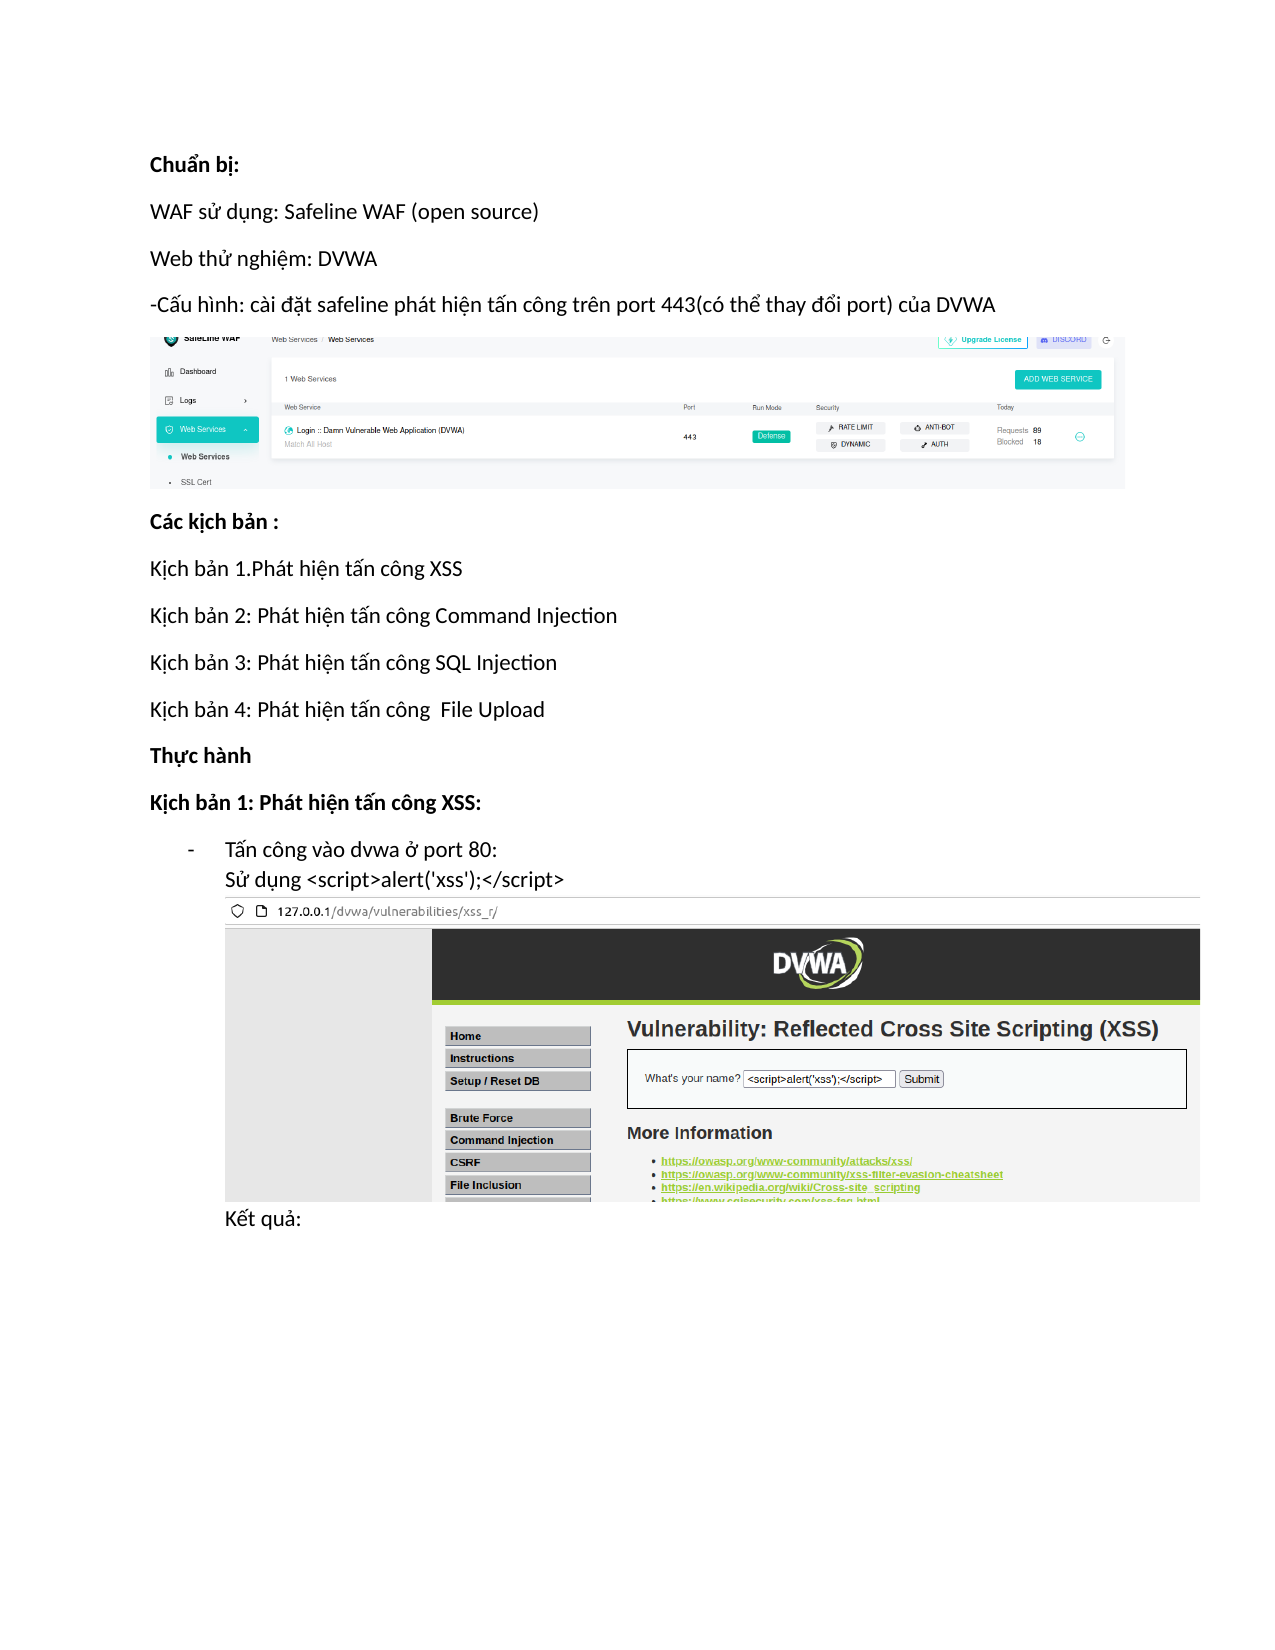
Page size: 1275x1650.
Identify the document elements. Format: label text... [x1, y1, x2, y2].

text Kịch bản 1: Phát hiện tấn công XSS: [150, 788, 1125, 816]
picture [150, 337, 1125, 489]
list Kết quả: [225, 1204, 1125, 1232]
text WAF sử dụng: Safeline WAF (open source) [150, 197, 1125, 225]
text Kịch bản 1.Phát hiện tấn công XSS [150, 554, 1125, 582]
text Chuẩn bị: [150, 150, 1125, 178]
picture [225, 895, 1200, 1202]
text -Cấu hình: cài đặt safeline phát hiện tấn công trên port 443(có thể thay đổi port) của DVWA [150, 291, 1125, 319]
text Web thử nghiệm: DVWA [150, 244, 1125, 272]
text Kịch bản 4: Phát hiện tấn công File Upload [150, 695, 1125, 723]
list Sử dụng <script>alert('xss');</script> [225, 866, 1125, 893]
text Các kịch bản : [150, 507, 1125, 535]
list Tấn công vào dvwa ở port 80: [187, 835, 1125, 863]
text Thực hành [150, 742, 1125, 769]
text Kịch bản 2: Phát hiện tấn công Command Injection [150, 601, 1125, 629]
text Kịch bản 3: Phát hiện tấn công SQL Injection [150, 648, 1125, 676]
